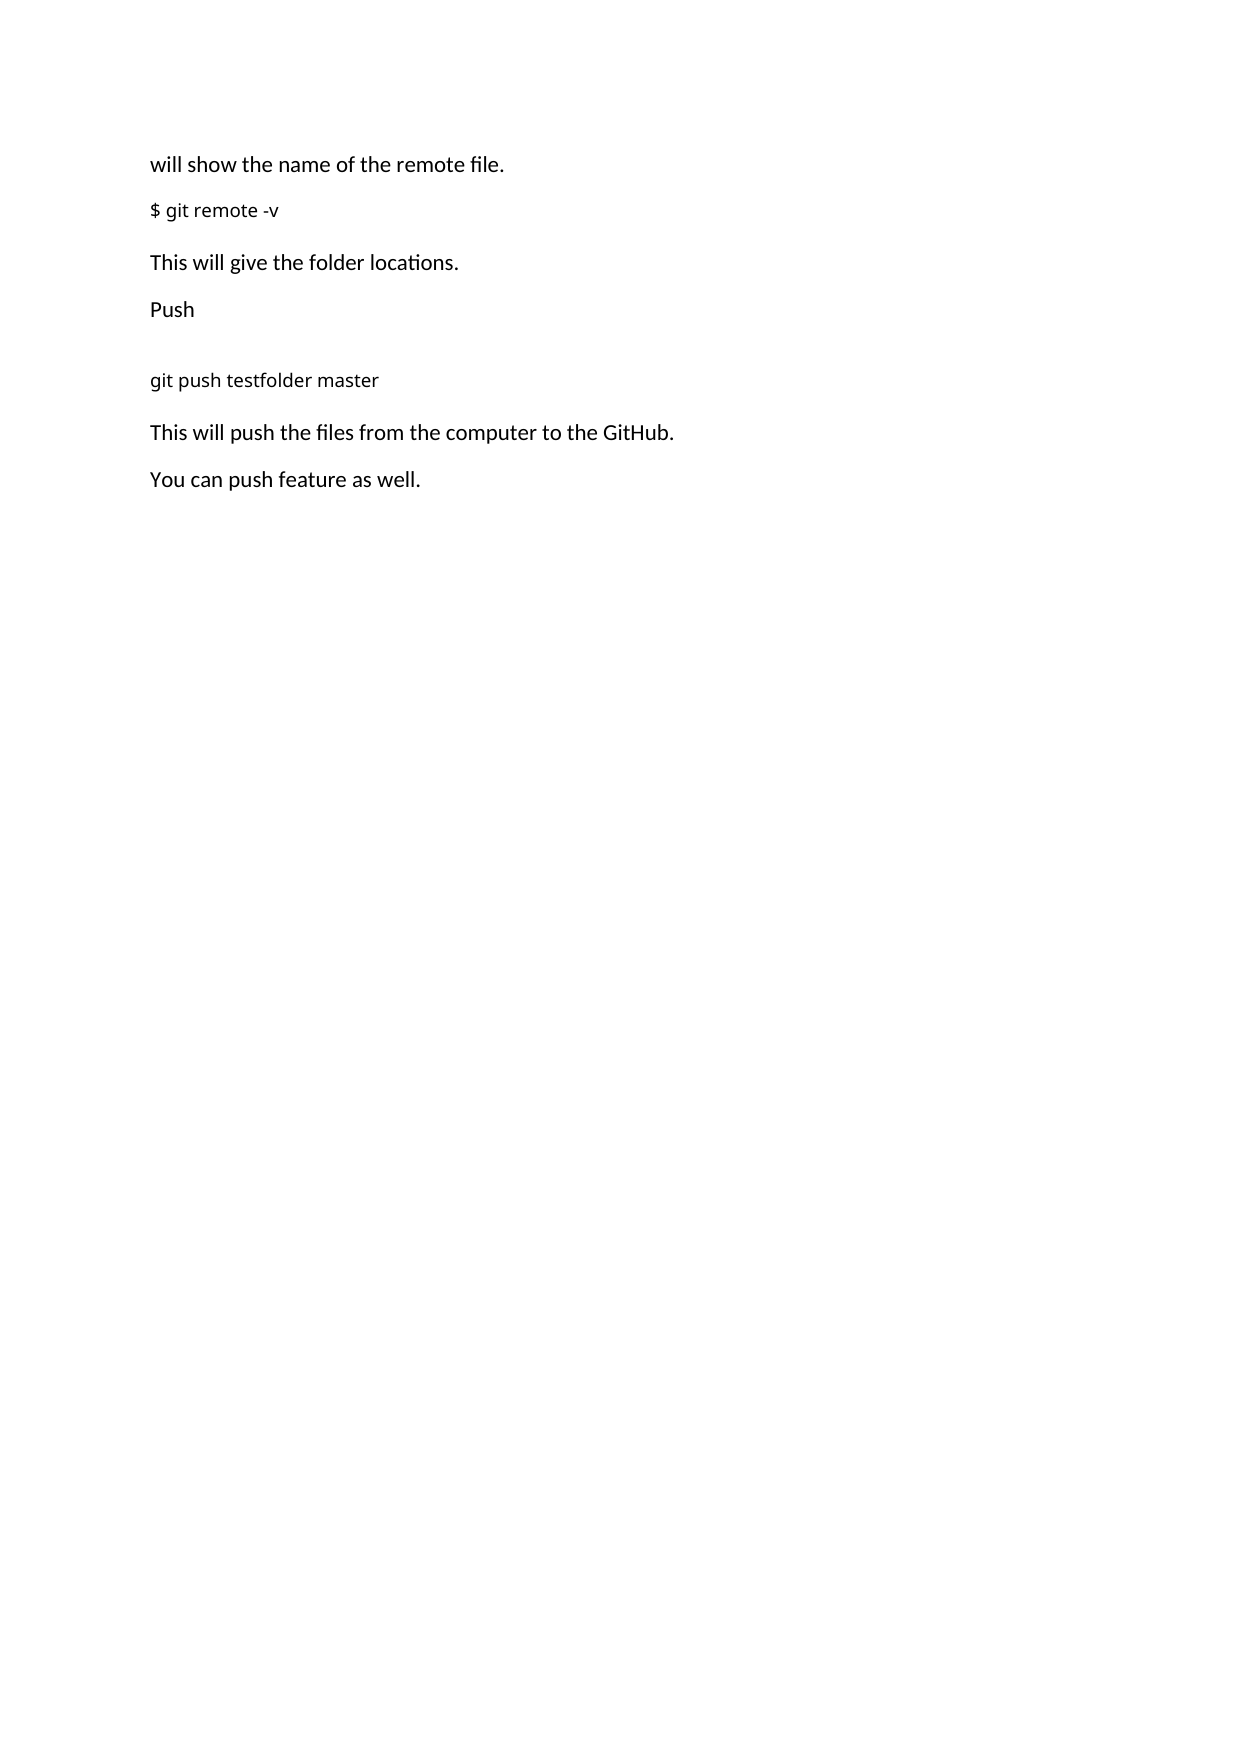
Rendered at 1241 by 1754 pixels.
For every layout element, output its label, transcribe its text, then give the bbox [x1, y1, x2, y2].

text This will give the folder locations. [150, 248, 1090, 276]
text You can push feature as well. [150, 465, 1090, 493]
text $ git remote -v [150, 197, 1090, 222]
text This will push the files from the computer to the GitHub. [150, 418, 1090, 446]
text Push [150, 295, 1090, 323]
text git push testfolder master [150, 367, 1090, 393]
text will show the name of the remote file. [150, 150, 1090, 178]
